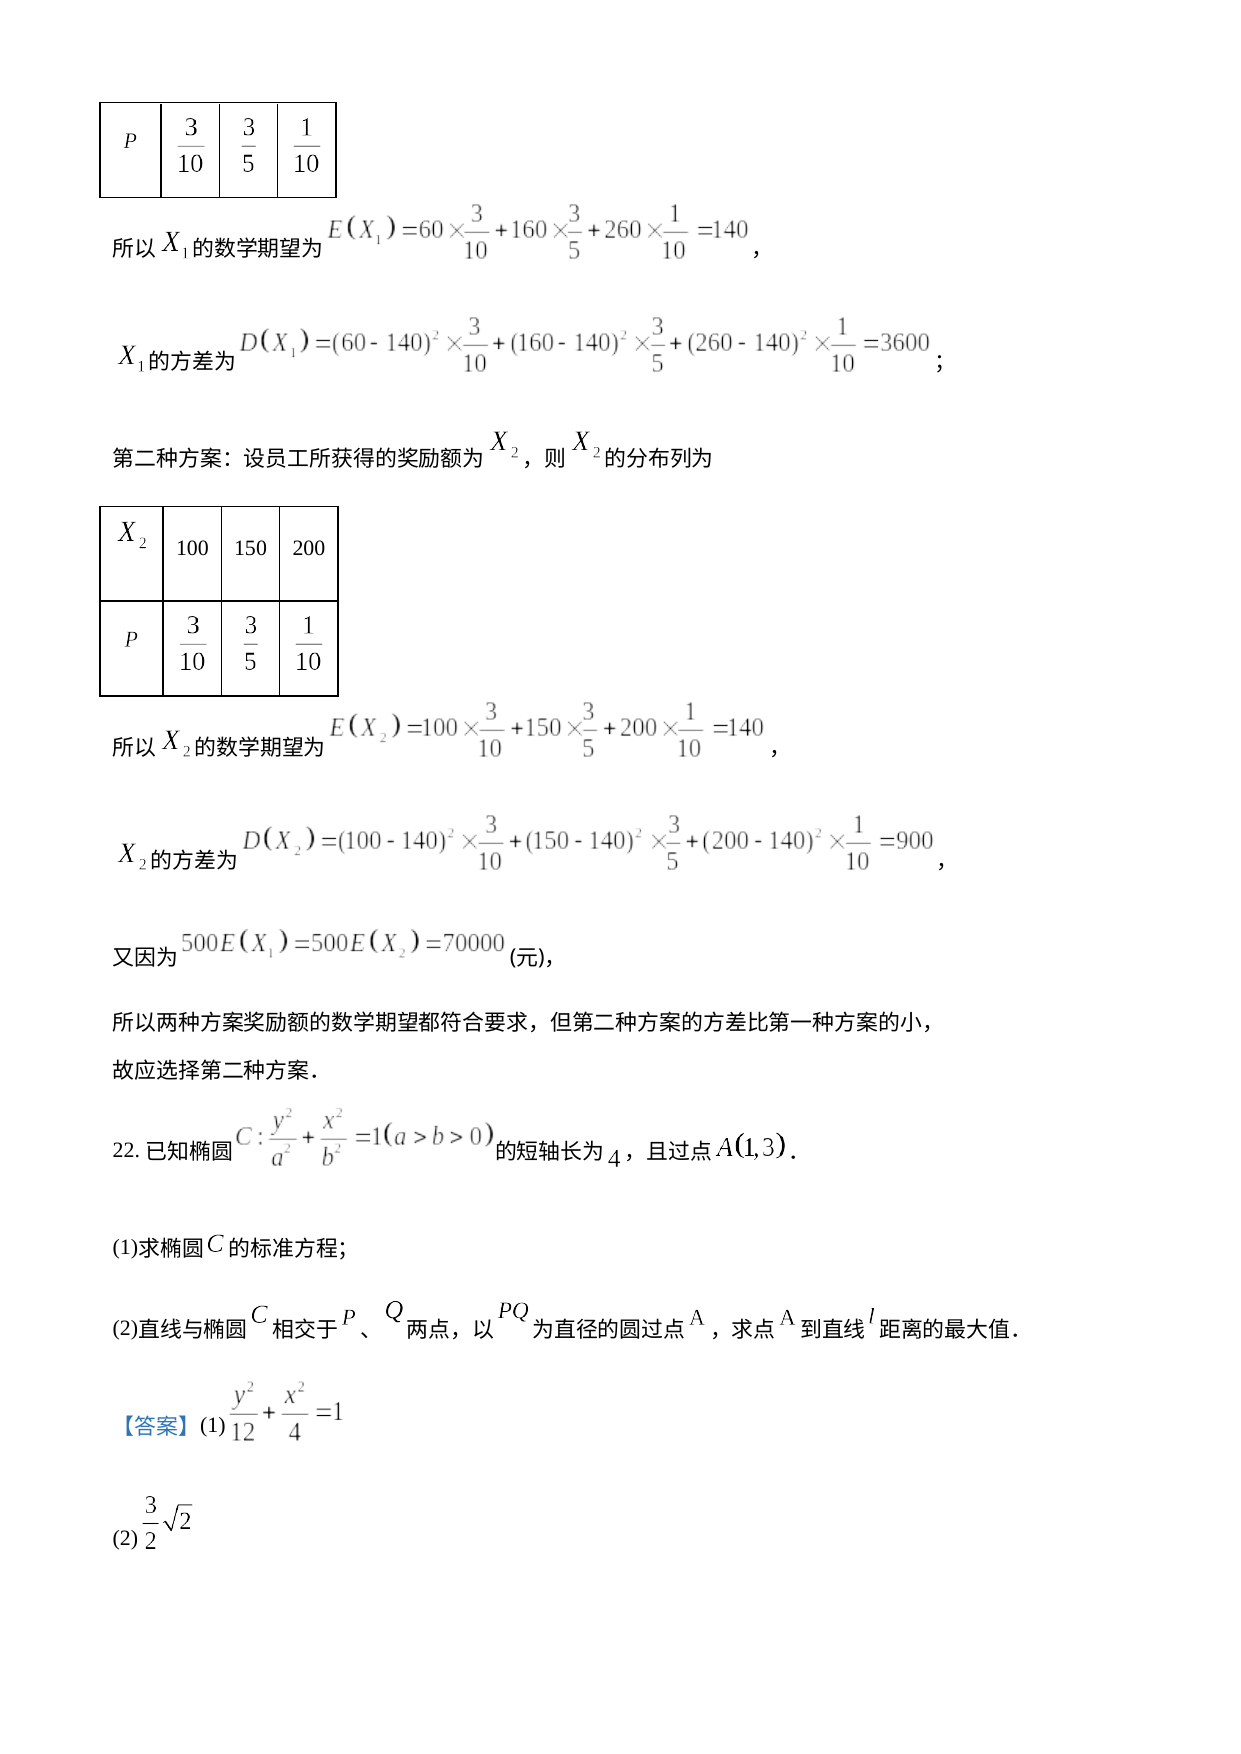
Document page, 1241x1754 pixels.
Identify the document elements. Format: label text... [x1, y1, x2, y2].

table_cell [280, 602, 337, 695]
text 的方差为， [112, 810, 1128, 907]
text 所以的数学期望为， [112, 198, 1128, 296]
text 【答案】(1) [112, 1376, 1128, 1473]
text (2) [112, 1489, 1128, 1587]
text (2)直线与椭圆相交于、两点，以为直径的圆过点，求点到直线距离的最大值． [112, 1295, 1128, 1360]
text 22. 已知椭圆的短轴长为，且过点． [112, 1101, 1128, 1198]
text 的方差为； [112, 311, 1128, 409]
text 所以两种方案奖励额的数学期望都符合要求，但第二种方案的方差比第一种方案的小， [112, 1004, 1128, 1037]
table_cell [101, 602, 162, 695]
table_cell [101, 103, 161, 197]
text 所以的数学期望为， [112, 697, 1128, 794]
table_cell [164, 602, 221, 695]
text 故应选择第二种方案． [112, 1052, 1128, 1085]
table_header 200 [280, 507, 337, 600]
table_cell [222, 602, 279, 695]
text 第二种方案：设员工所获得的奖励额为，则的分布列为 [112, 425, 1128, 490]
text (1)求椭圆的标准方程； [112, 1214, 1128, 1279]
table_cell [278, 103, 335, 197]
table_header 150 [222, 507, 279, 600]
text 又因为(元)， [112, 923, 1128, 988]
table_cell [220, 103, 277, 197]
table_header 100 [164, 507, 221, 600]
table_cell [162, 103, 219, 197]
table_header [101, 507, 162, 600]
